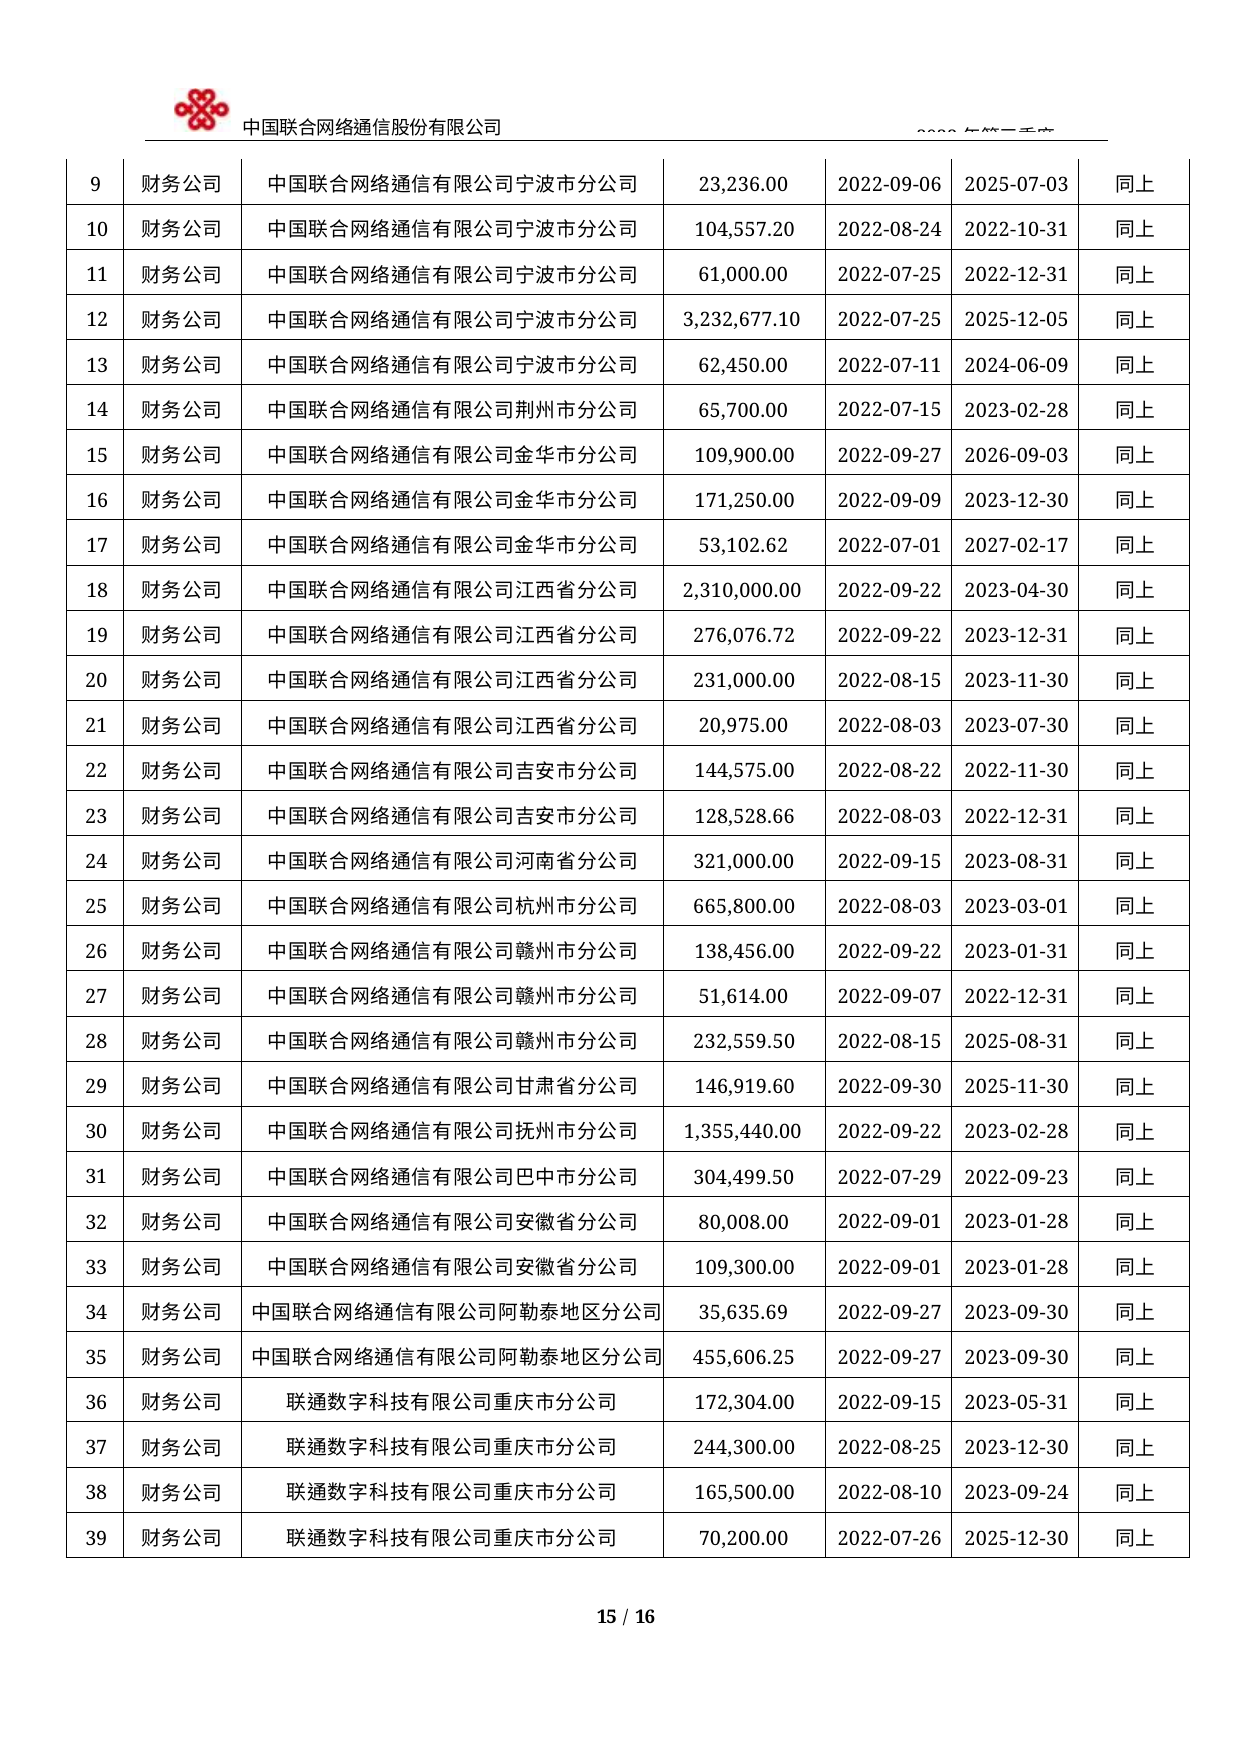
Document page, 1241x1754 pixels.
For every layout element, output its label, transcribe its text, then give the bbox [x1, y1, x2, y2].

table_header 2022-09-06 [826, 159, 951, 204]
table_cell 2022-07-15 [826, 385, 951, 429]
table_cell 财务公司 [124, 971, 241, 1016]
table_cell 2022-10-31 [952, 205, 1078, 249]
table_cell 2022-09-22 [826, 611, 951, 655]
table_cell 14 [67, 385, 123, 429]
table_cell 2022-09-22 [826, 566, 951, 609]
table_cell 11 [67, 250, 123, 294]
table_cell 2022-09-22 [826, 1107, 951, 1151]
table_cell 304,499.50 [664, 1152, 825, 1196]
table_cell 21 [67, 701, 123, 745]
table_cell 2023-11-30 [952, 656, 1078, 700]
table_cell 2023-08-31 [952, 836, 1078, 880]
table_cell 10 [67, 205, 123, 249]
table_cell 财务公司 [124, 1287, 241, 1331]
table_cell 2022-09-27 [826, 430, 951, 474]
table_cell 26 [67, 926, 123, 970]
table_cell 61,000.00 [664, 250, 825, 294]
table_cell 165,500.00 [664, 1468, 825, 1511]
table_cell 同上 [1079, 926, 1189, 970]
table_cell 联通数字科技有限公司重庆市分公司 [242, 1422, 663, 1466]
table_cell 同上 [1079, 1422, 1189, 1466]
table_cell 中国联合网络通信有限公司抚州市分公司 [242, 1107, 663, 1151]
table_cell 同上 [1079, 475, 1189, 519]
table_cell 同上 [1079, 250, 1189, 294]
table_cell 31 [67, 1152, 123, 1196]
table_cell 2023-07-30 [952, 701, 1078, 745]
table_cell 中国联合网络通信有限公司赣州市分公司 [242, 1017, 663, 1061]
table_cell 联通数字科技有限公司重庆市分公司 [242, 1513, 663, 1557]
table_cell 244,300.00 [664, 1422, 825, 1466]
table_cell 同上 [1079, 656, 1189, 700]
table_cell 中国联合网络通信有限公司安徽省分公司 [242, 1197, 663, 1241]
table_cell 财务公司 [124, 205, 241, 249]
table_cell 36 [67, 1378, 123, 1421]
table_cell 16 [67, 475, 123, 519]
table_header 同上 [1079, 159, 1189, 204]
table_cell 2022-08-10 [826, 1468, 951, 1511]
table_cell 2022-09-15 [826, 836, 951, 880]
table_cell 22 [67, 746, 123, 790]
table_cell 同上 [1079, 385, 1189, 429]
table_cell 2022-08-15 [826, 1017, 951, 1061]
table_cell 中国联合网络通信有限公司荆州市分公司 [242, 385, 663, 429]
table_cell 财务公司 [124, 656, 241, 700]
table_cell 109,300.00 [664, 1242, 825, 1286]
table_cell 同上 [1079, 1107, 1189, 1151]
table_cell 128,528.66 [664, 791, 825, 835]
table_cell 2022-08-03 [826, 881, 951, 925]
table_cell 中国联合网络通信有限公司江西省分公司 [242, 701, 663, 745]
table_cell 144,575.00 [664, 746, 825, 790]
table_cell 同上 [1079, 1017, 1189, 1061]
table_cell 2025-11-30 [952, 1062, 1078, 1106]
table_cell 财务公司 [124, 1197, 241, 1241]
table_cell 财务公司 [124, 881, 241, 925]
table_cell 2022-07-25 [826, 250, 951, 294]
table_cell 财务公司 [124, 791, 241, 835]
table_cell 25 [67, 881, 123, 925]
table_cell 同上 [1079, 340, 1189, 384]
table_cell 2022-08-25 [826, 1422, 951, 1466]
table_cell 中国联合网络通信有限公司赣州市分公司 [242, 926, 663, 970]
table_cell 3,232,677.10 [664, 295, 825, 339]
table_cell 146,919.60 [664, 1062, 825, 1106]
table_cell 2022-07-25 [826, 295, 951, 339]
table_cell 2022-07-11 [826, 340, 951, 384]
table_cell 中国联合网络通信有限公司阿勒泰地区分公司 [242, 1332, 663, 1376]
table_cell 中国联合网络通信有限公司河南省分公司 [242, 836, 663, 880]
table_cell 财务公司 [124, 520, 241, 564]
table_cell 276,076.72 [664, 611, 825, 655]
table_cell 财务公司 [124, 926, 241, 970]
table_cell 2026-09-03 [952, 430, 1078, 474]
table_cell 35 [67, 1332, 123, 1376]
table_cell 2023-12-31 [952, 611, 1078, 655]
table_cell 财务公司 [124, 1513, 241, 1557]
table_cell 财务公司 [124, 1332, 241, 1376]
table_cell 231,000.00 [664, 656, 825, 700]
table_cell 2022-09-30 [826, 1062, 951, 1106]
table_cell 2023-02-28 [952, 385, 1078, 429]
table_cell 2023-01-28 [952, 1197, 1078, 1241]
table_cell 2023-02-28 [952, 1107, 1078, 1151]
table_cell 2023-09-24 [952, 1468, 1078, 1511]
table_cell 2025-12-05 [952, 295, 1078, 339]
table_cell 35,635.69 [664, 1287, 825, 1331]
table_cell 同上 [1079, 1468, 1189, 1511]
table_cell 中国联合网络通信有限公司阿勒泰地区分公司 [242, 1287, 663, 1331]
table_cell 2027-02-17 [952, 520, 1078, 564]
table_cell 同上 [1079, 520, 1189, 564]
table_cell 财务公司 [124, 566, 241, 609]
table_cell 2023-05-31 [952, 1378, 1078, 1421]
table_cell 33 [67, 1242, 123, 1286]
table_cell 中国联合网络通信有限公司杭州市分公司 [242, 881, 663, 925]
table_cell 171,250.00 [664, 475, 825, 519]
table_cell 同上 [1079, 746, 1189, 790]
table_cell 中国联合网络通信有限公司宁波市分公司 [242, 340, 663, 384]
table_cell 中国联合网络通信有限公司宁波市分公司 [242, 295, 663, 339]
table_cell 2023-03-01 [952, 881, 1078, 925]
table_cell 财务公司 [124, 1468, 241, 1511]
table_cell 同上 [1079, 701, 1189, 745]
table_cell 财务公司 [124, 1152, 241, 1196]
table_cell 2023-09-30 [952, 1332, 1078, 1376]
table_cell 232,559.50 [664, 1017, 825, 1061]
table_cell 2024-06-09 [952, 340, 1078, 384]
table_cell 20 [67, 656, 123, 700]
table_cell 2022-08-24 [826, 205, 951, 249]
table_cell 2023-01-28 [952, 1242, 1078, 1286]
table_cell 财务公司 [124, 475, 241, 519]
table_cell 财务公司 [124, 611, 241, 655]
table_cell 2022-08-22 [826, 746, 951, 790]
table_cell 51,614.00 [664, 971, 825, 1016]
table_cell 2022-09-07 [826, 971, 951, 1016]
table_cell 财务公司 [124, 340, 241, 384]
table_cell 2022-12-31 [952, 791, 1078, 835]
table_cell 2022-09-15 [826, 1378, 951, 1421]
table_cell 中国联合网络通信有限公司吉安市分公司 [242, 791, 663, 835]
table_cell 联通数字科技有限公司重庆市分公司 [242, 1378, 663, 1421]
table_cell 62,450.00 [664, 340, 825, 384]
table_cell 24 [67, 836, 123, 880]
table_cell 321,000.00 [664, 836, 825, 880]
table_cell 中国联合网络通信有限公司甘肃省分公司 [242, 1062, 663, 1106]
table_cell 中国联合网络通信有限公司宁波市分公司 [242, 250, 663, 294]
table_cell 2022-09-23 [952, 1152, 1078, 1196]
table_cell 172,304.00 [664, 1378, 825, 1421]
table_cell 80,008.00 [664, 1197, 825, 1241]
table_cell 财务公司 [124, 1242, 241, 1286]
table_cell 财务公司 [124, 430, 241, 474]
table_cell 28 [67, 1017, 123, 1061]
table_cell 联通数字科技有限公司重庆市分公司 [242, 1468, 663, 1511]
picture [173, 88, 231, 132]
table_cell 2023-04-30 [952, 566, 1078, 609]
table_cell 53,102.62 [664, 520, 825, 564]
table_cell 2022-11-30 [952, 746, 1078, 790]
table_cell 财务公司 [124, 1378, 241, 1421]
table_cell 中国联合网络通信有限公司金华市分公司 [242, 520, 663, 564]
table_cell 32 [67, 1197, 123, 1241]
table_cell 37 [67, 1422, 123, 1466]
table_cell 财务公司 [124, 1017, 241, 1061]
table_cell 109,900.00 [664, 430, 825, 474]
table_cell 同上 [1079, 295, 1189, 339]
table_cell 2023-09-30 [952, 1287, 1078, 1331]
table_cell 15 [67, 430, 123, 474]
table_cell 财务公司 [124, 250, 241, 294]
table_cell 同上 [1079, 611, 1189, 655]
table_cell 财务公司 [124, 1107, 241, 1151]
table_cell 财务公司 [124, 1062, 241, 1106]
table_cell 同上 [1079, 1287, 1189, 1331]
table_cell 同上 [1079, 430, 1189, 474]
table_cell 2023-12-30 [952, 475, 1078, 519]
table_cell 27 [67, 971, 123, 1016]
table_cell 138,456.00 [664, 926, 825, 970]
table_cell 中国联合网络通信有限公司巴中市分公司 [242, 1152, 663, 1196]
table_cell 12 [67, 295, 123, 339]
table_cell 2022-08-03 [826, 791, 951, 835]
table_cell 同上 [1079, 205, 1189, 249]
table_cell 19 [67, 611, 123, 655]
table_cell 中国联合网络通信有限公司江西省分公司 [242, 656, 663, 700]
table_cell 455,606.25 [664, 1332, 825, 1376]
table_cell 同上 [1079, 971, 1189, 1016]
table_cell 70,200.00 [664, 1513, 825, 1557]
table_cell 同上 [1079, 1242, 1189, 1286]
table_cell 13 [67, 340, 123, 384]
table_header 2025-07-03 [952, 159, 1078, 204]
table_cell 财务公司 [124, 1422, 241, 1466]
table_header 9 [67, 159, 123, 204]
table_cell 财务公司 [124, 701, 241, 745]
table_cell 2022-09-22 [826, 926, 951, 970]
table_cell 财务公司 [124, 295, 241, 339]
table_cell 2022-09-27 [826, 1287, 951, 1331]
table_cell 中国联合网络通信有限公司江西省分公司 [242, 566, 663, 609]
table_cell 同上 [1079, 1378, 1189, 1421]
table_cell 20,975.00 [664, 701, 825, 745]
table_cell 中国联合网络通信有限公司赣州市分公司 [242, 971, 663, 1016]
table_cell 2023-12-30 [952, 1422, 1078, 1466]
table_cell 2025-08-31 [952, 1017, 1078, 1061]
table_cell 2022-09-01 [826, 1197, 951, 1241]
table_cell 34 [67, 1287, 123, 1331]
table_cell 同上 [1079, 881, 1189, 925]
table_cell 2022-07-01 [826, 520, 951, 564]
table_cell 104,557.20 [664, 205, 825, 249]
table_cell 同上 [1079, 1513, 1189, 1557]
table_cell 财务公司 [124, 385, 241, 429]
table_cell 2022-07-26 [826, 1513, 951, 1557]
table_cell 2022-09-09 [826, 475, 951, 519]
table_cell 财务公司 [124, 746, 241, 790]
table_cell 财务公司 [124, 836, 241, 880]
table_cell 同上 [1079, 791, 1189, 835]
table_cell 中国联合网络通信有限公司安徽省分公司 [242, 1242, 663, 1286]
table_cell 30 [67, 1107, 123, 1151]
table_cell 同上 [1079, 1152, 1189, 1196]
table_cell 17 [67, 520, 123, 564]
table_cell 1,355,440.00 [664, 1107, 825, 1151]
table_cell 2022-09-27 [826, 1332, 951, 1376]
table_cell 29 [67, 1062, 123, 1106]
table_cell 2,310,000.00 [664, 566, 825, 609]
table_cell 665,800.00 [664, 881, 825, 925]
table_cell 2022-12-31 [952, 971, 1078, 1016]
table_cell 23 [67, 791, 123, 835]
table_cell 同上 [1079, 1197, 1189, 1241]
table_cell 同上 [1079, 566, 1189, 609]
table_cell 中国联合网络通信有限公司金华市分公司 [242, 475, 663, 519]
table_cell 18 [67, 566, 123, 609]
table_cell 中国联合网络通信有限公司宁波市分公司 [242, 205, 663, 249]
table_cell 中国联合网络通信有限公司吉安市分公司 [242, 746, 663, 790]
table_cell 2022-08-03 [826, 701, 951, 745]
table_cell 2023-01-31 [952, 926, 1078, 970]
table_cell 39 [67, 1513, 123, 1557]
table_cell 2022-08-15 [826, 656, 951, 700]
table_cell 同上 [1079, 836, 1189, 880]
table_header 23,236.00 [664, 159, 825, 204]
table_cell 2022-09-01 [826, 1242, 951, 1286]
table_cell 同上 [1079, 1062, 1189, 1106]
table_header 中国联合网络通信有限公司宁波市分公司 [242, 159, 663, 204]
table_cell 2022-12-31 [952, 250, 1078, 294]
table_cell 2022-07-29 [826, 1152, 951, 1196]
table_header 财务公司 [124, 159, 241, 204]
table_cell 中国联合网络通信有限公司江西省分公司 [242, 611, 663, 655]
table_cell 同上 [1079, 1332, 1189, 1376]
table_cell 2025-12-30 [952, 1513, 1078, 1557]
table_cell 65,700.00 [664, 385, 825, 429]
table_cell 38 [67, 1468, 123, 1511]
table_cell 中国联合网络通信有限公司金华市分公司 [242, 430, 663, 474]
